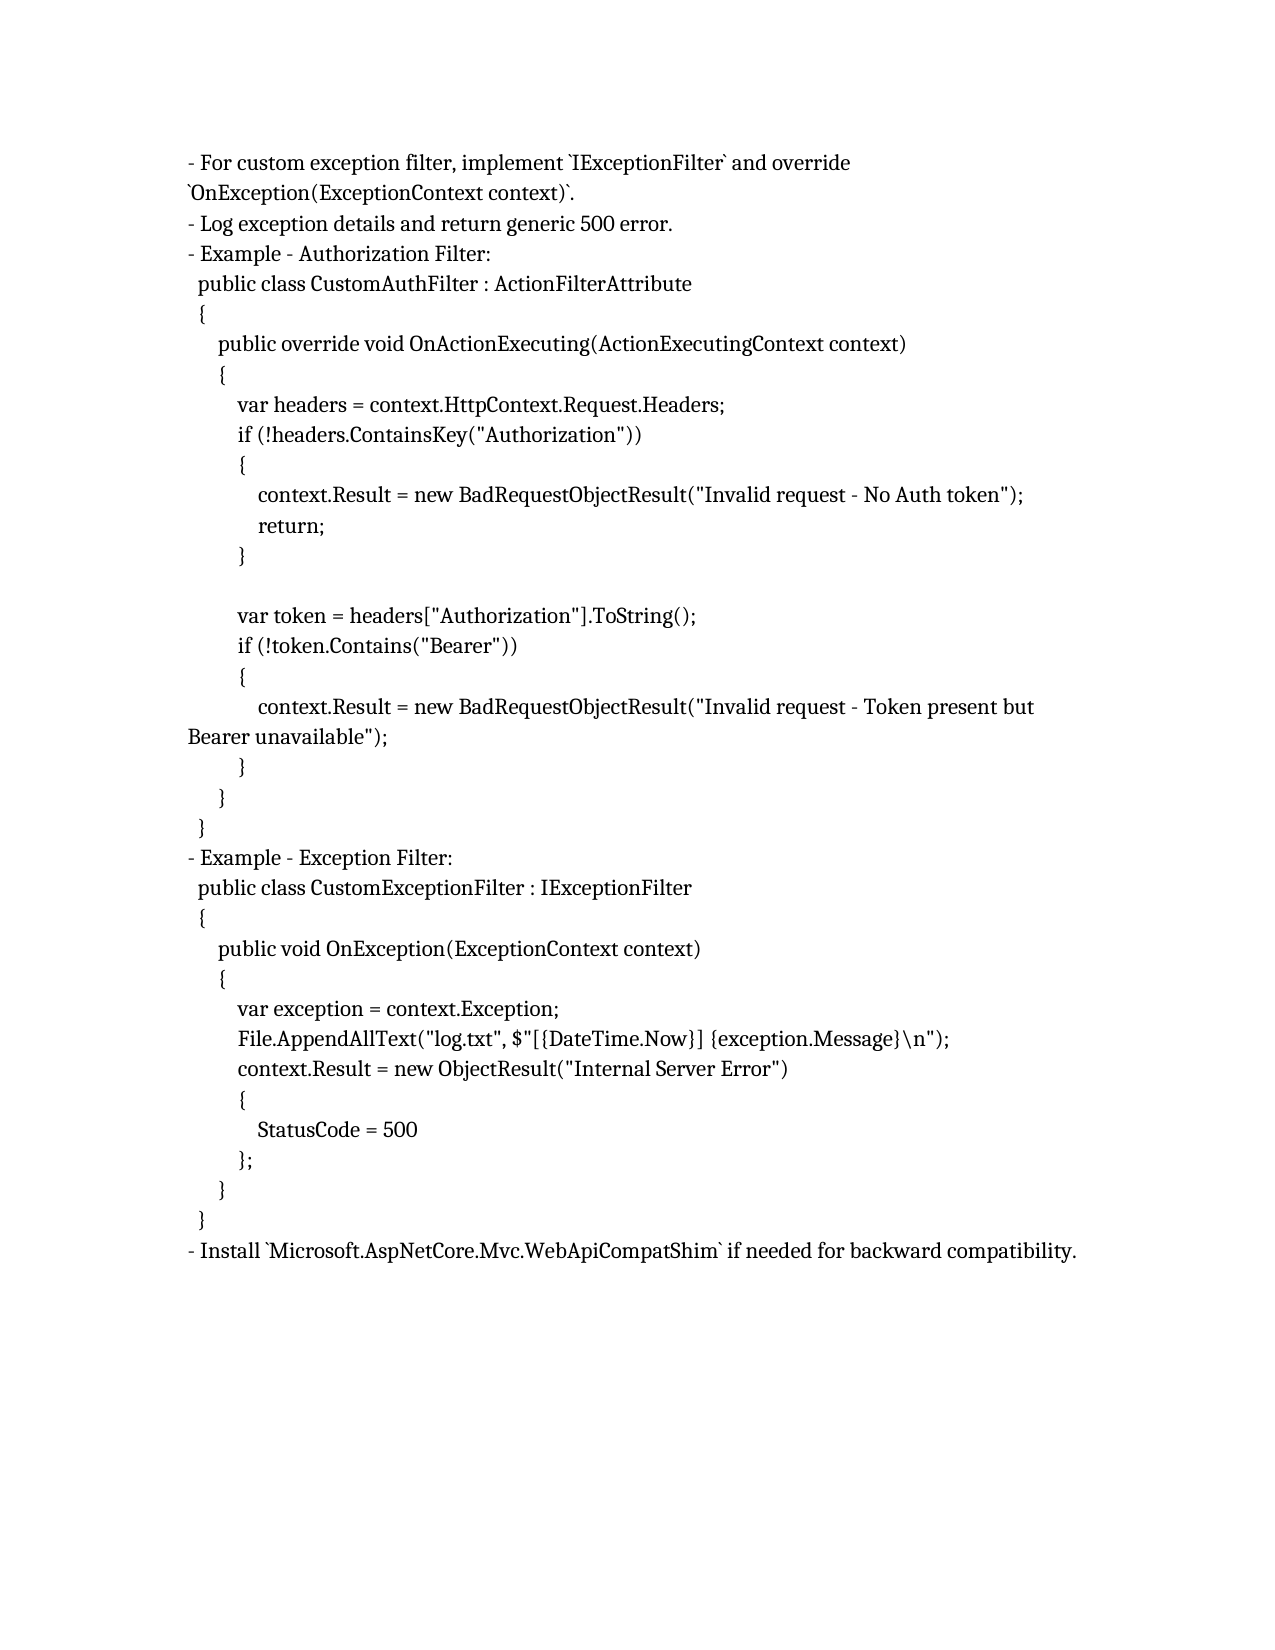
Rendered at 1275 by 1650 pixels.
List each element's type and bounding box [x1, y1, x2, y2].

text [187, 150, 1087, 1264]
